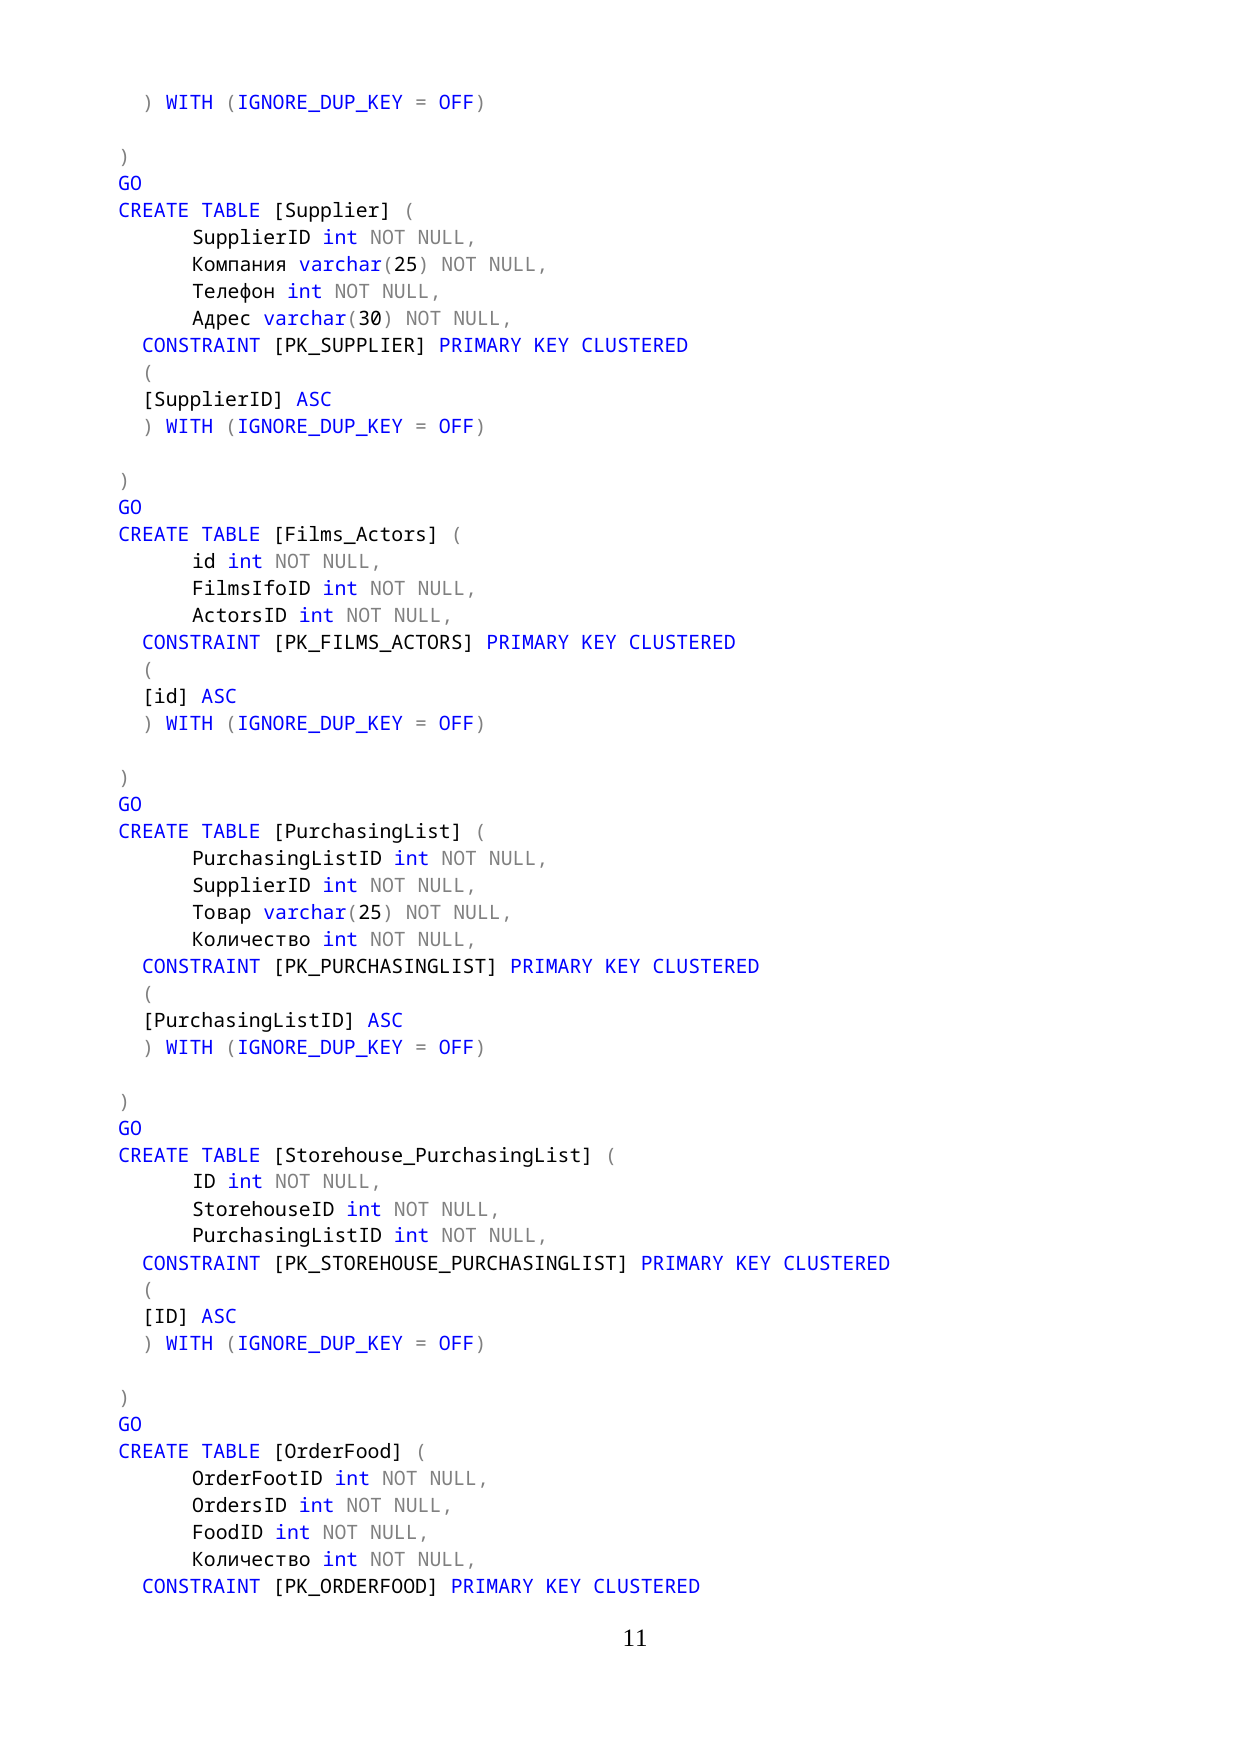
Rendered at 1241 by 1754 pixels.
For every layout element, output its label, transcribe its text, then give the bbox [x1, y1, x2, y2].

text StorehouseID int NOT NULL, [118, 1195, 1152, 1222]
text ) [118, 1087, 1152, 1114]
text CREATE TABLE [Storehouse_PurchasingList] ( [118, 1141, 1152, 1168]
text ( [118, 655, 1152, 682]
text CONSTRAINT [PK_PURCHASINGLIST] PRIMARY KEY CLUSTERED [118, 952, 1152, 979]
text Количество int NOT NULL, [118, 925, 1152, 952]
text Адрес varchar(30) NOT NULL, [118, 304, 1152, 331]
text [SupplierID] ASC [118, 385, 1152, 412]
text Товар varchar(25) NOT NULL, [118, 898, 1152, 925]
text OrderFootID int NOT NULL, [118, 1464, 1152, 1492]
text GO [118, 790, 1152, 817]
text CREATE TABLE [Supplier] ( [118, 197, 1152, 223]
text ) [118, 1384, 1152, 1411]
text GO [118, 1114, 1152, 1141]
text [ID] ASC [118, 1303, 1152, 1330]
text ) WITH (IGNORE_DUP_KEY = OFF) [118, 412, 1152, 439]
text SupplierID int NOT NULL, [118, 223, 1152, 251]
text GO [118, 169, 1152, 197]
text OrdersID int NOT NULL, [118, 1492, 1152, 1518]
text CONSTRAINT [PK_STOREHOUSE_PURCHASINGLIST] PRIMARY KEY CLUSTERED [118, 1249, 1152, 1276]
text ActorsID int NOT NULL, [118, 601, 1152, 628]
text GO [118, 493, 1152, 520]
text id int NOT NULL, [118, 547, 1152, 574]
text ) [118, 763, 1152, 790]
text Компания varchar(25) NOT NULL, [118, 251, 1152, 277]
text ) WITH (IGNORE_DUP_KEY = OFF) [118, 1330, 1152, 1357]
text CREATE TABLE [OrderFood] ( [118, 1438, 1152, 1464]
text ( [118, 358, 1152, 385]
text SupplierID int NOT NULL, [118, 871, 1152, 898]
text ) WITH (IGNORE_DUP_KEY = OFF) [118, 1033, 1152, 1060]
text CONSTRAINT [PK_ORDERFOOD] PRIMARY KEY CLUSTERED [118, 1572, 1152, 1599]
text [PurchasingListID] ASC [118, 1006, 1152, 1033]
text ID int NOT NULL, [118, 1168, 1152, 1195]
text ) WITH (IGNORE_DUP_KEY = OFF) [118, 709, 1152, 736]
text ( [118, 1276, 1152, 1303]
text FoodID int NOT NULL, [118, 1518, 1152, 1546]
text ) [118, 466, 1152, 493]
text ( [118, 979, 1152, 1006]
text PurchasingListID int NOT NULL, [118, 1222, 1152, 1249]
text CONSTRAINT [PK_SUPPLIER] PRIMARY KEY CLUSTERED [118, 331, 1152, 358]
text Телефон int NOT NULL, [118, 277, 1152, 304]
text FilmsIfoID int NOT NULL, [118, 574, 1152, 601]
text ) [118, 143, 1152, 169]
text PurchasingListID int NOT NULL, [118, 844, 1152, 871]
text CREATE TABLE [PurchasingList] ( [118, 817, 1152, 844]
text [id] ASC [118, 682, 1152, 709]
text Количество int NOT NULL, [118, 1546, 1152, 1572]
text GO [118, 1411, 1152, 1438]
text CONSTRAINT [PK_FILMS_ACTORS] PRIMARY KEY CLUSTERED [118, 628, 1152, 655]
text ) WITH (IGNORE_DUP_KEY = OFF) [118, 89, 1152, 116]
text CREATE TABLE [Films_Actors] ( [118, 520, 1152, 547]
